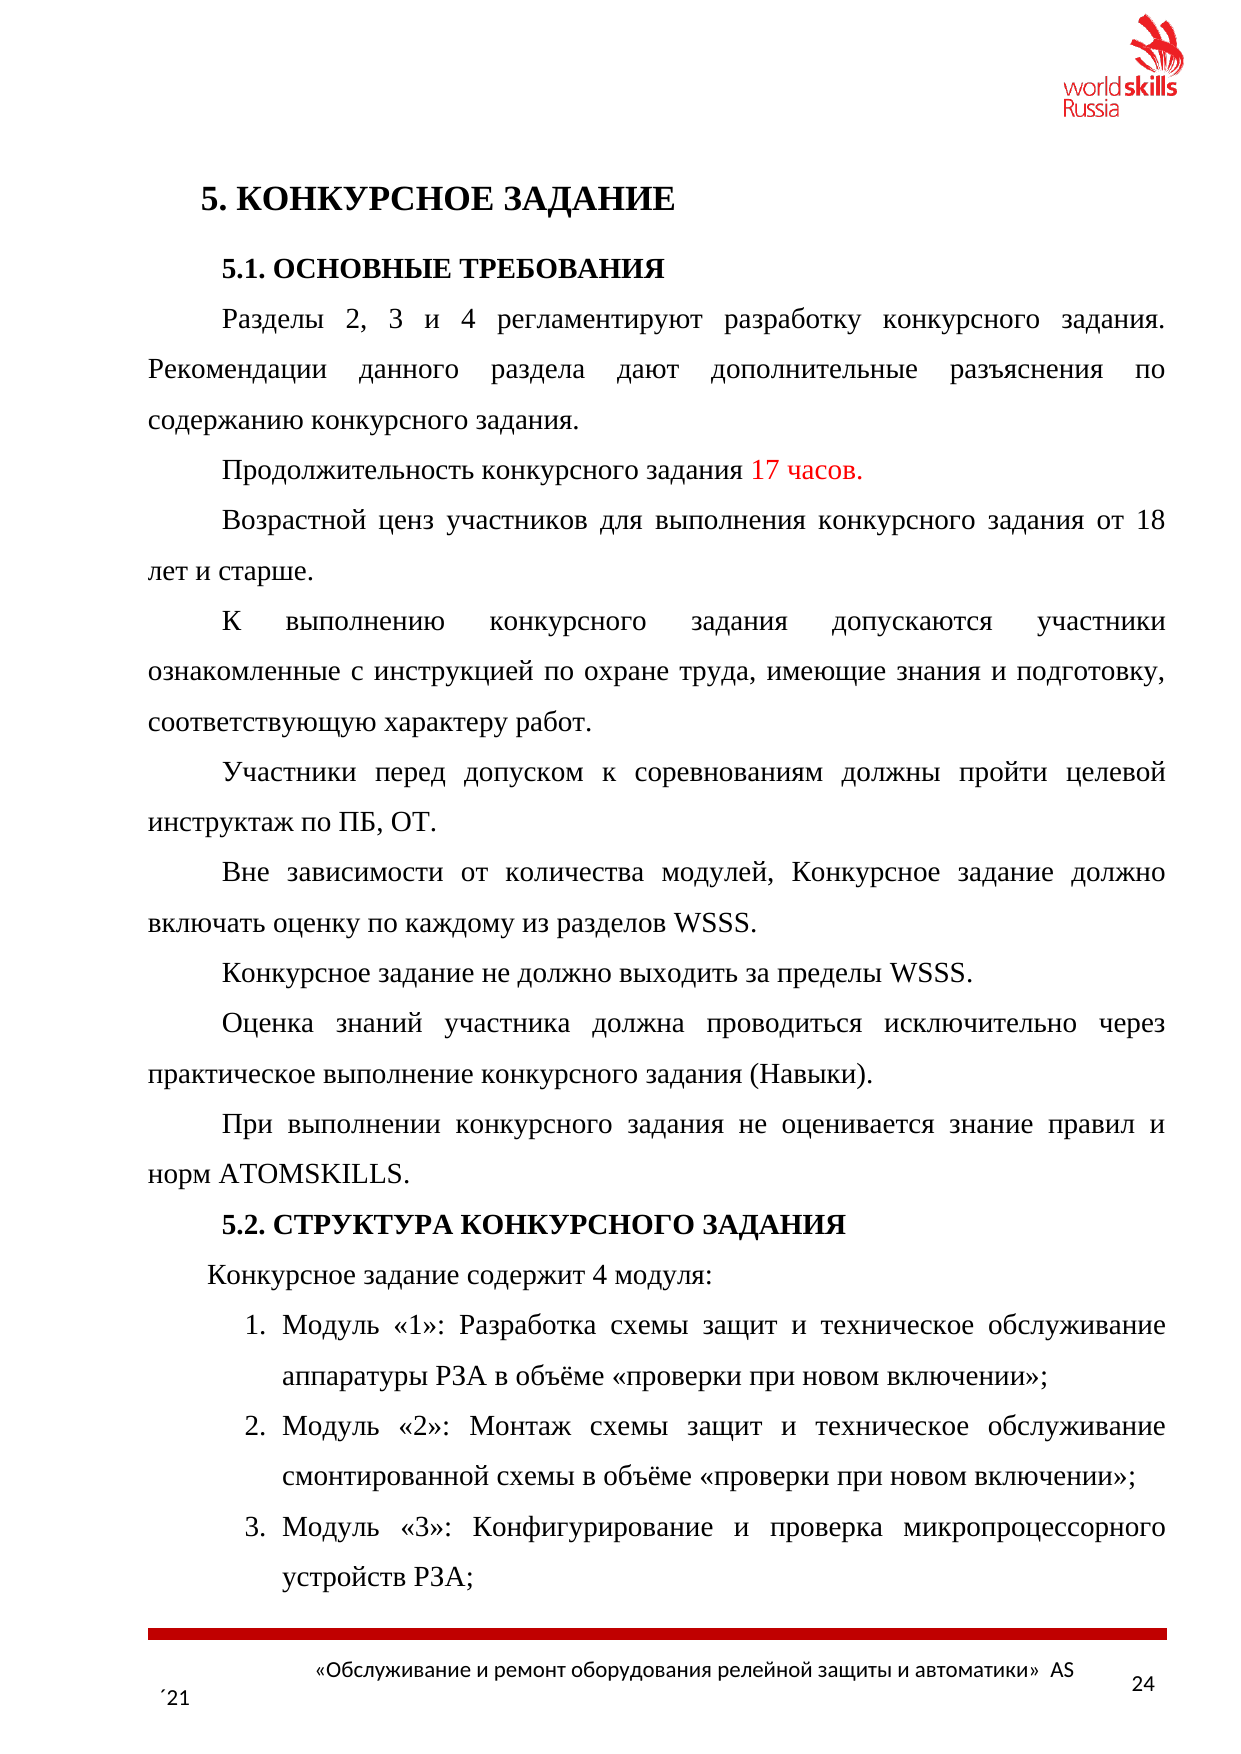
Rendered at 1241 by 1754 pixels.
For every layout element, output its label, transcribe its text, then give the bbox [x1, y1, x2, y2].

text Конкурсное задание не должно выходить за пределы WSSS. [148, 955, 1167, 989]
text Возрастной ценз участников для выполнения конкурсного задания от 18 лет и старше. [148, 502, 1167, 586]
text Конкурсное задание содержит 4 модуля: [148, 1257, 1167, 1291]
text Вне зависимости от количества модулей, Конкурсное задание должно включать оценку по каждому из разделов WSSS. [148, 854, 1167, 938]
text Оценка знаний участника должна проводиться исключительно через практическое выполнение конкурсного задания (Навыки). [148, 1006, 1167, 1089]
picture [1063, 13, 1207, 117]
text К выполнению конкурсного задания допускаются участники ознакомленные с инструкцией по охране труда, имеющие знания и подготовку, соответствующую характеру работ. [148, 603, 1167, 737]
text 5.2. СТРУКТУРА КОНКУРСНОГО ЗАДАНИЯ [148, 1207, 1167, 1240]
text При выполнении конкурсного задания не оценивается знание правил и норм ATOMSKILLS. [148, 1106, 1167, 1190]
text 5.1. ОСНОВНЫЕ ТРЕБОВАНИЯ [148, 251, 1167, 284]
list Модуль «1»: Разработка схемы защит и техническое обслуживание аппаратуры РЗА в объёме «проверки при новом включении»; [244, 1307, 1167, 1391]
text Участники перед допуском к соревнованиям должны пройти целевой инструктаж по ПБ, ОТ. [148, 754, 1167, 838]
text 5. КОНКУРСНОЕ ЗАДАНИЕ [148, 177, 1167, 218]
list Модуль «2»: Монтаж схемы защит и техническое обслуживание смонтированной схемы в объёме «проверки при новом включении»; [244, 1408, 1167, 1492]
text Продолжительность конкурсного задания 17 часов. [148, 452, 1167, 486]
text Разделы 2, 3 и 4 регламентируют разработку конкурсного задания. Рекомендации данного раздела дают дополнительные разъяснения по содержанию конкурсного задания. [148, 301, 1167, 435]
list Модуль «3»: Конфигурирование и проверка микропроцессорного устройств РЗА; [244, 1509, 1167, 1592]
